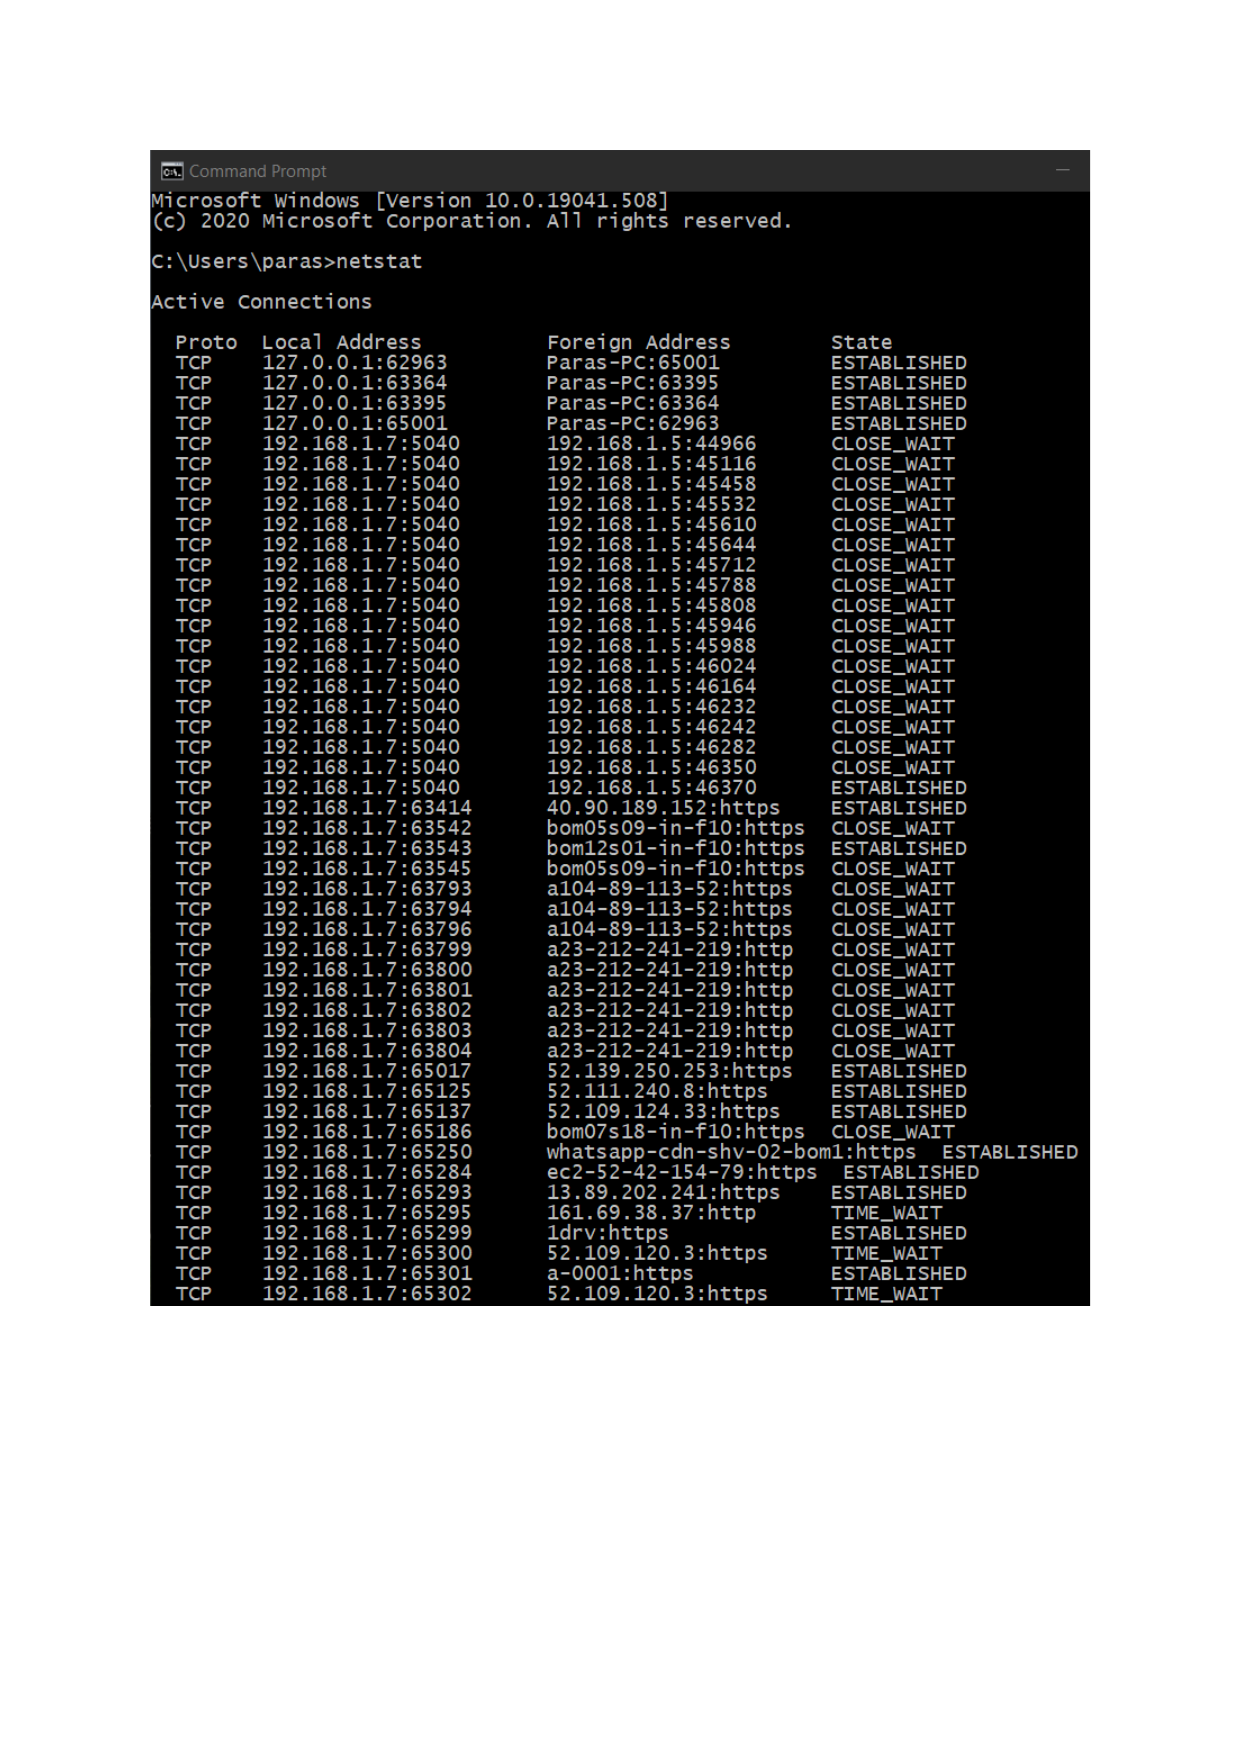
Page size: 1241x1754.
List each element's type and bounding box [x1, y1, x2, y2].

picture [150, 150, 1091, 1306]
